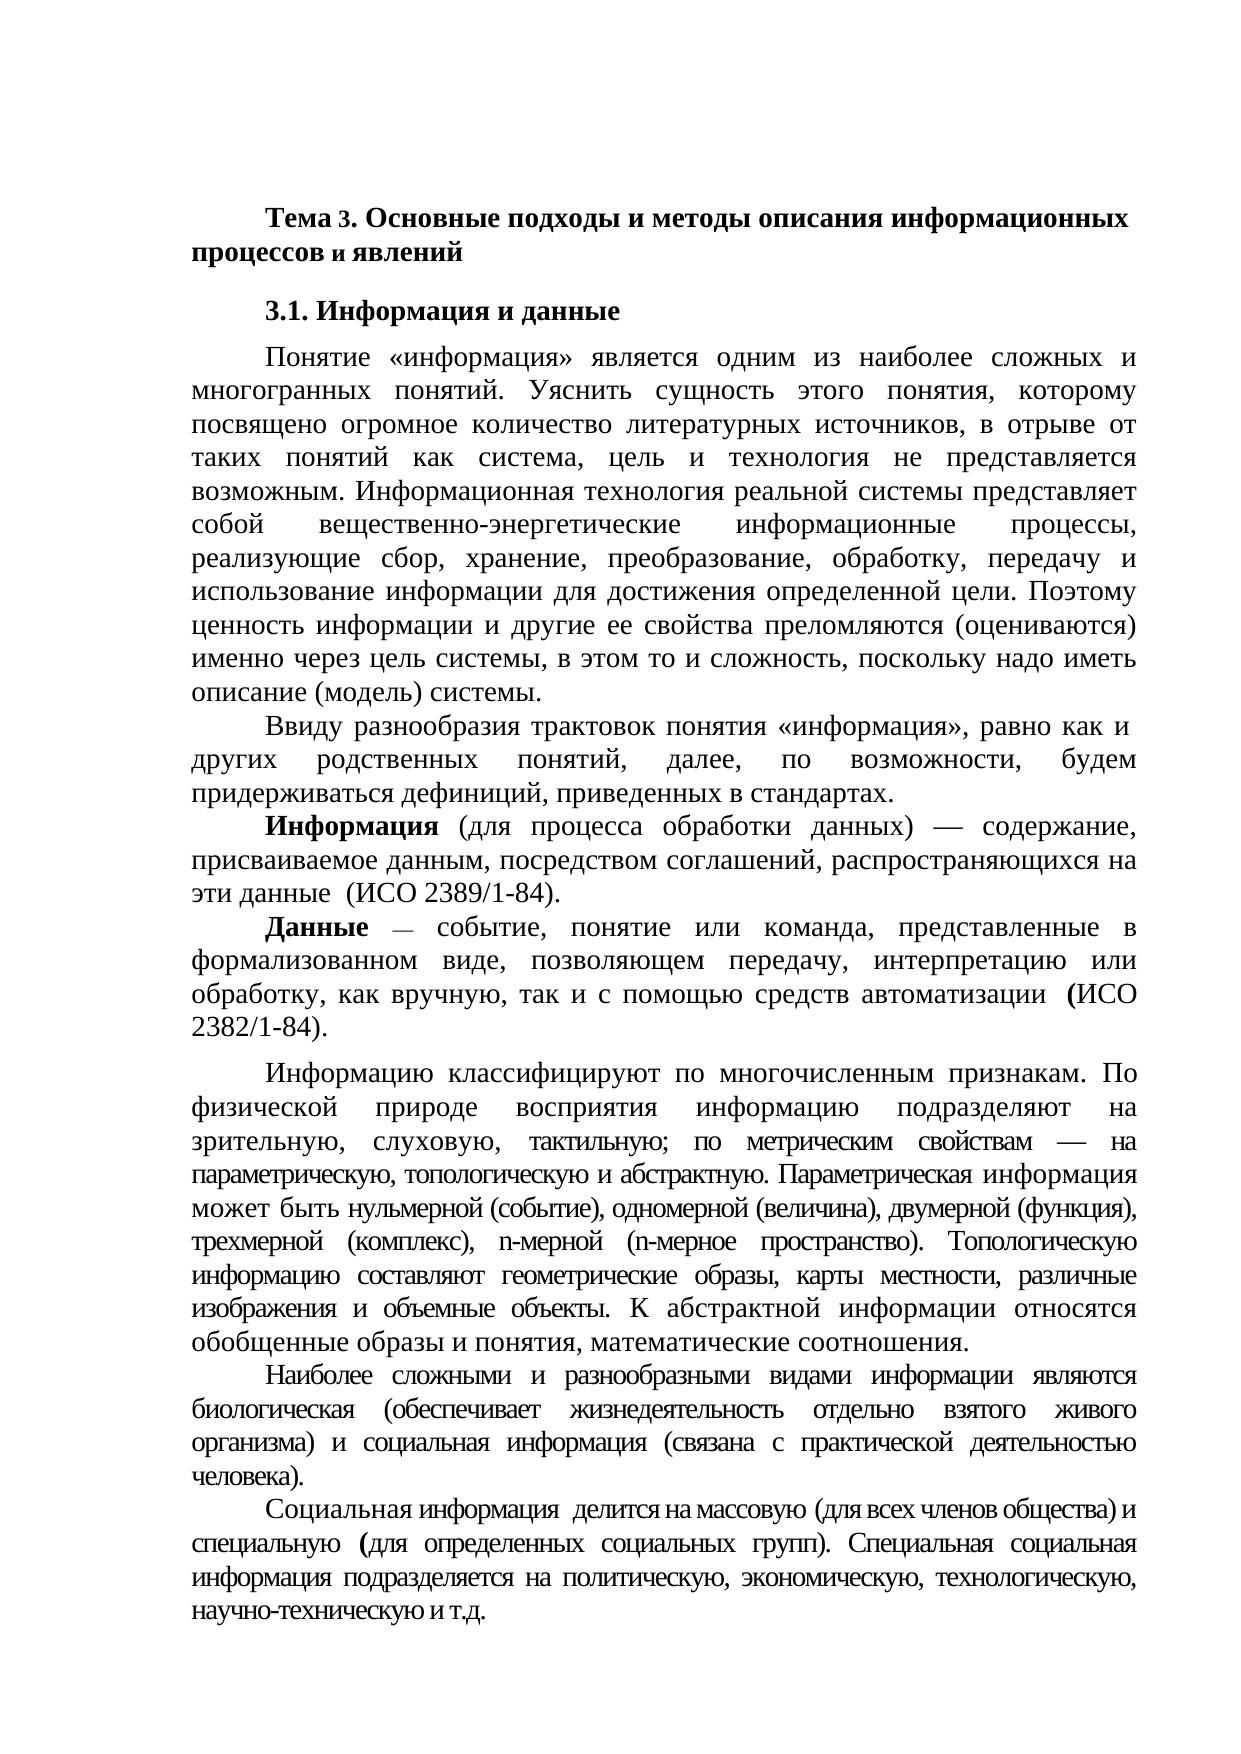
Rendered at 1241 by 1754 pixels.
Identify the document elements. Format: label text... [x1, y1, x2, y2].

text Информация (для процесса обработки данных) — содержание, присваиваемое данным, посредством соглашений, распространяющихся на эти данные (ИСО 2389/1-84). [191, 808, 1138, 909]
text Ввиду разнообразия трактовок понятия «информация», равно как и других родственных понятий, далее, по возможности, будем придерживаться дефиниций, приведенных в стандартах. [191, 708, 1138, 808]
text Понятие «информация» является одним из наиболее сложных и многогранных понятий. Уяснить сущность этого понятия, которому посвящено огромное количество литературных источников, в отрыве от таких понятий как система, цель и технология не представляется возможным. Информационная технология реальной системы представляет собой вещественно-энергетические информационные процессы, реализующие сбор, хранение, преобразование, обработку, передачу и использование информации для достижения определенной цели. Поэтому ценность информации и другие ее свойства преломляются (оцениваются) именно через цель системы, в этом то и сложность, поскольку надо иметь описание (модель) системы. [191, 339, 1138, 708]
text 3.1. Информация и данные [191, 293, 1138, 326]
text Информацию классифицируют по многочисленным признакам. По физической природе восприятия информацию подразделяют на зрительную, слуховую, тактильную; по метрическим свойствам — на параметрическую, топологическую и абстрактную. Параметрическая информация может быть нульмерной (событие), одномерной (величина), двумерной (функция), трехмерной (комплекс), n-мерной (n-мерное пространство). Топологическую информацию составляют геометрические образы, карты местности, различные изображения и объемные объекты. К абстрактной информации относятся обобщенные образы и понятия, математические соотношения. [191, 1056, 1138, 1357]
text Социальная информация делится на массовую (для всех членов общества) и специальную (для определенных социальных групп). Специальная социальная информация подразделяется на политическую, экономическую, технологическую, научно-техническую и т.д. [191, 1492, 1138, 1626]
text Тема 3. Основные подходы и методы описания информационных процессов и явлений [191, 201, 1138, 268]
text Наиболее сложными и разнообразными видами информации являются биологическая (обеспечивает жизнедеятельность отдельно взятого живого организма) и социальная информация (связана с практической деятельностью человека). [191, 1357, 1138, 1492]
text Данные — событие, понятие или команда, представленные в формализованном виде, позволяющем передачу, интерпретацию или обработку, как вручную, так и с помощью средств автоматизации (ИСО 2382/1-84). [191, 909, 1138, 1043]
